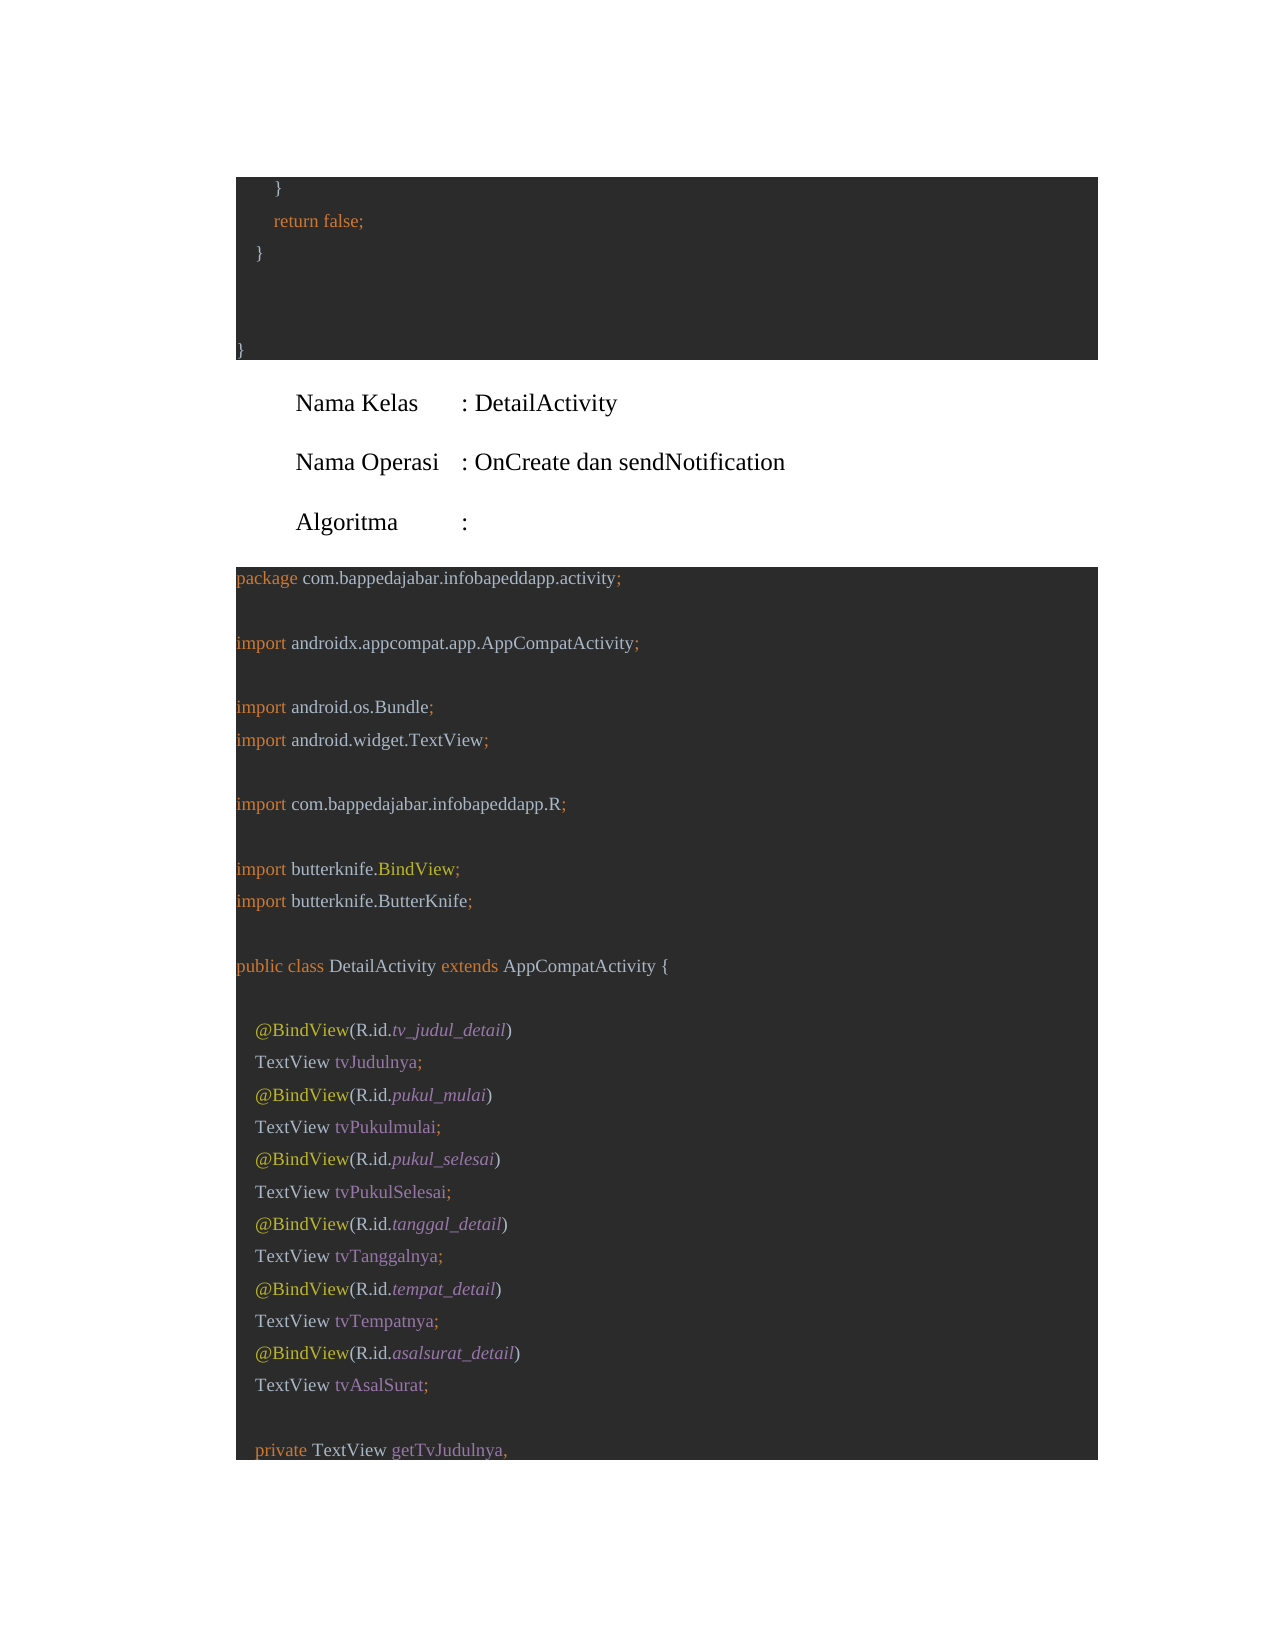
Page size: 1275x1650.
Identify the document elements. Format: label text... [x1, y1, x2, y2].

text Nama Operasi : OnCreate dan sendNotification [295, 447, 1098, 476]
text Nama Kelas : DetailActivity [295, 388, 1098, 416]
text Algoritma : [295, 507, 1098, 536]
